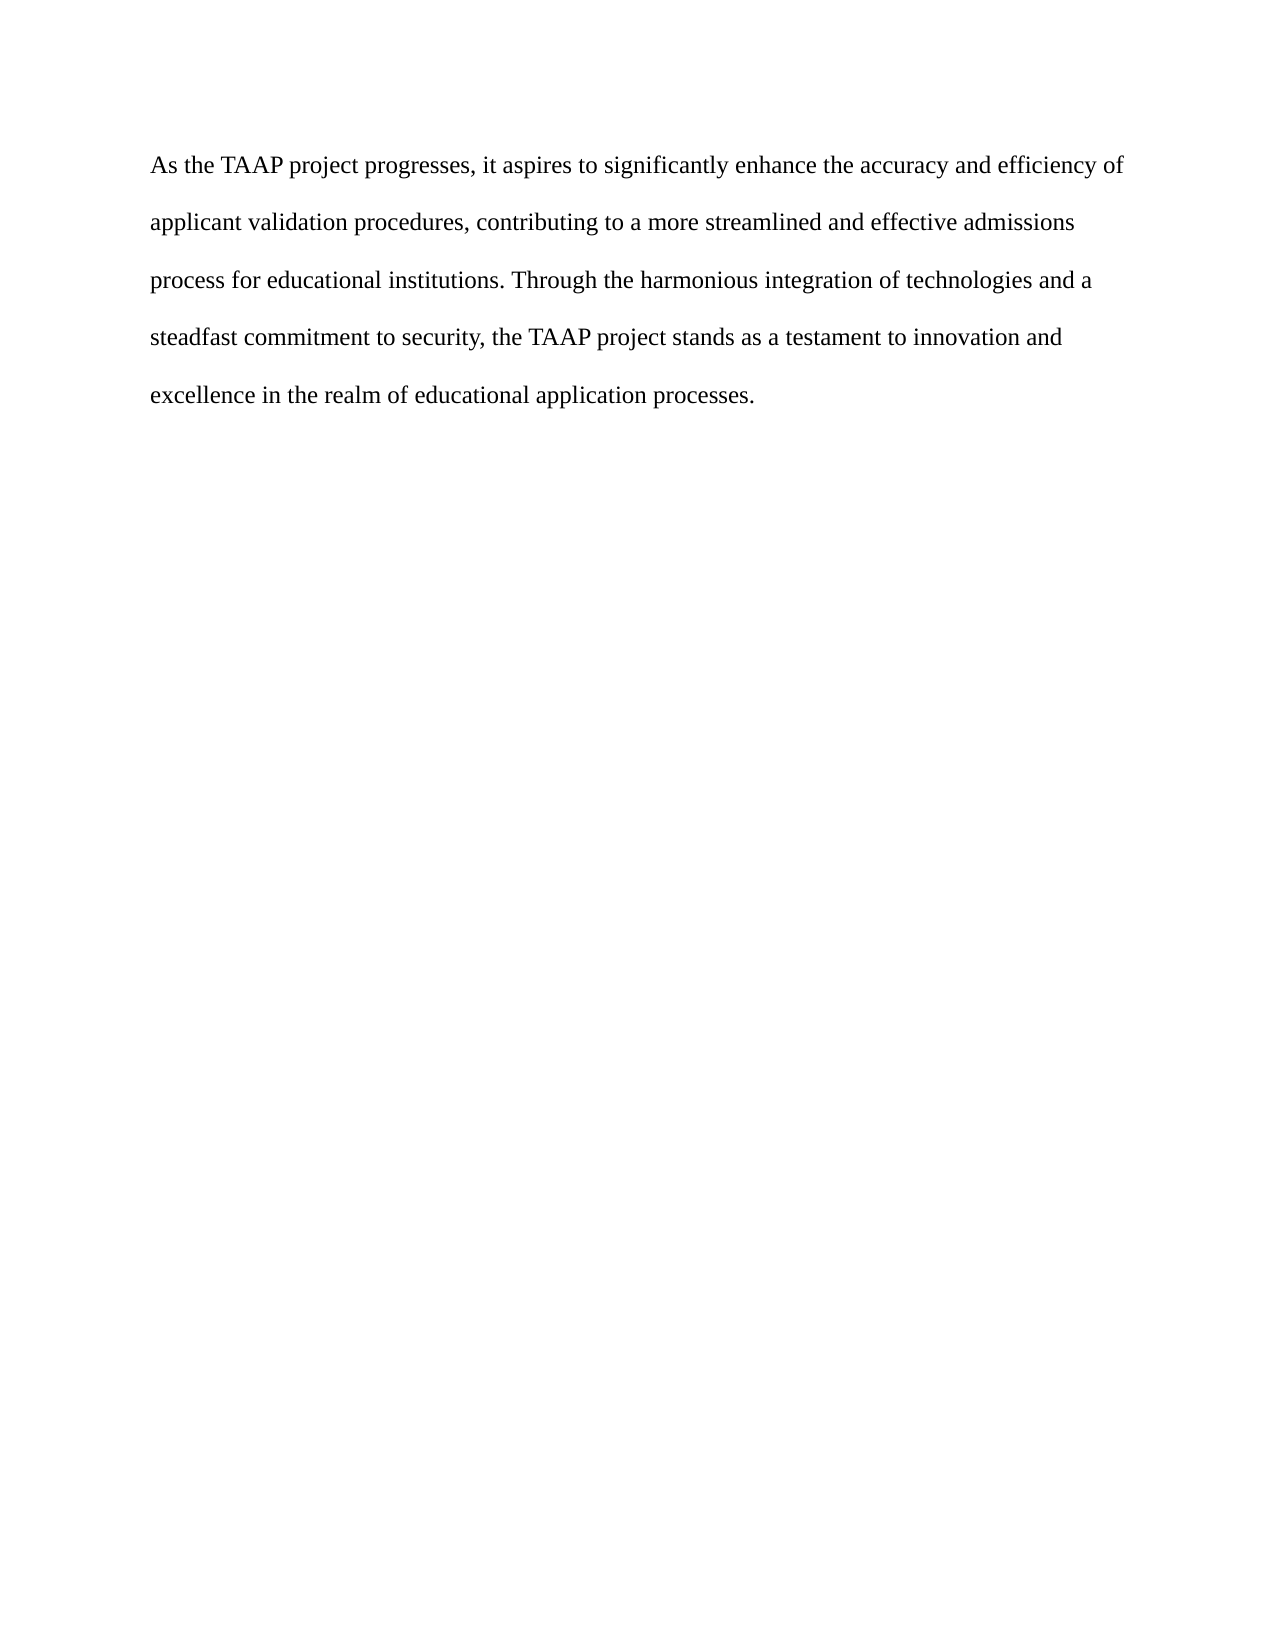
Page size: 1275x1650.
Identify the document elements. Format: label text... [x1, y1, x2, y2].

text As the TAAP project progresses, it aspires to significantly enhance the accuracy and efficiency of applicant validation procedures, contributing to a more streamlined and effective admissions process for educational institutions. Through the harmonious integration of technologies and a steadfast commitment to security, the TAAP project stands as a testament to innovation and excellence in the realm of educational application processes. [150, 150, 1125, 409]
